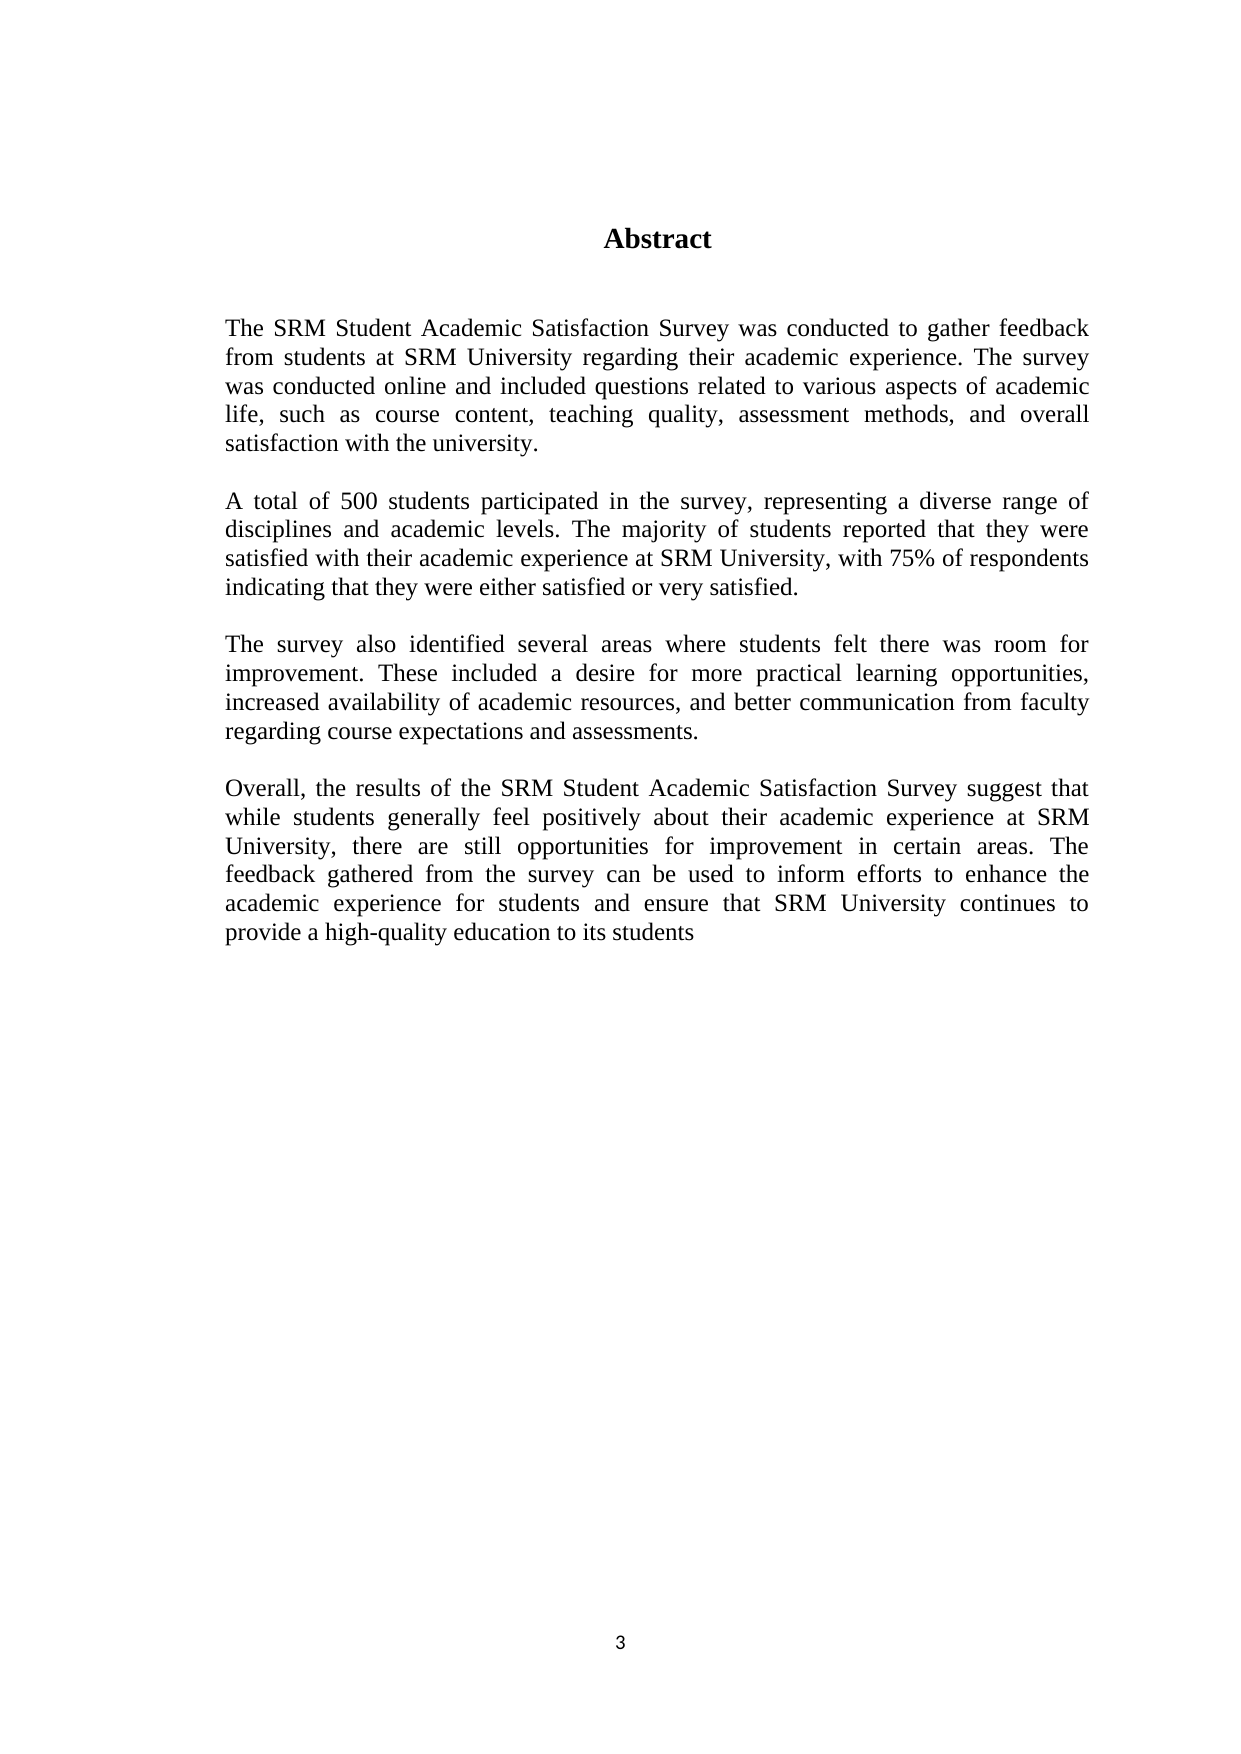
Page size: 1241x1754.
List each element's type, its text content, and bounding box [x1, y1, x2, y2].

text A total of 500 students participated in the survey, representing a diverse range of disciplines and academic levels. The majority of students reported that they were satisfied with their academic experience at SRM University, with 75% of respondents indicating that they were either satisfied or very satisfied. [225, 486, 1090, 601]
text The SRM Student Academic Satisfaction Survey was conducted to gather feedback from students at SRM University regarding their academic experience. The survey was conducted online and included questions related to various aspects of academic life, such as course content, teaching quality, assessment methods, and overall satisfaction with the university. [225, 313, 1090, 457]
text Overall, the results of the SRM Student Academic Satisfaction Survey suggest that while students generally feel positively about their academic experience at SRM University, there are still opportunities for improvement in certain areas. The feedback gathered from the survey can be used to inform efforts to enhance the academic experience for students and ensure that SRM University continues to provide a high-quality education to its students [225, 773, 1090, 946]
text Abstract [225, 221, 1090, 254]
text The survey also identified several areas where students felt there was room for improvement. These included a desire for more practical learning opportunities, increased availability of academic resources, and better communication from faculty regarding course expectations and assessments. [225, 629, 1090, 744]
